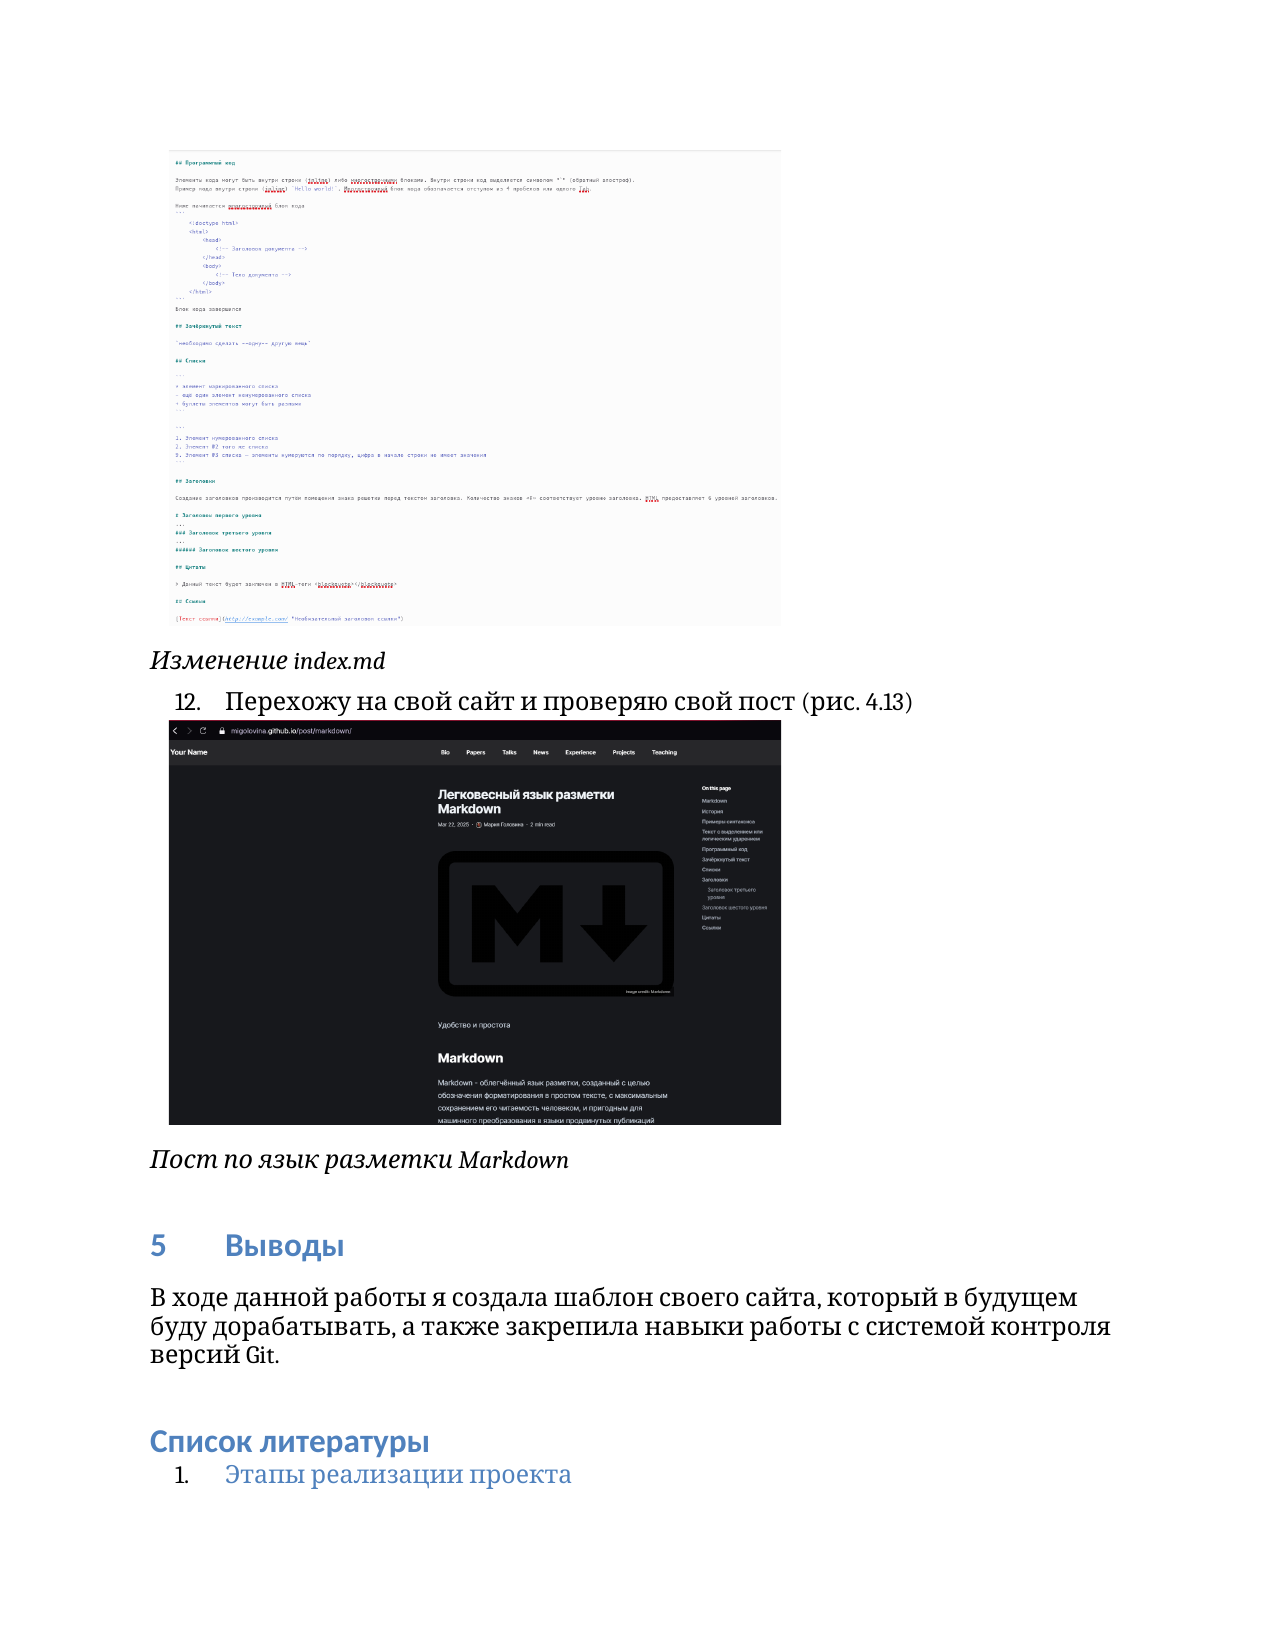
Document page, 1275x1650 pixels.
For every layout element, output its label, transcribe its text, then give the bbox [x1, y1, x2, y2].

text Изменение index.md [150, 647, 1125, 675]
subtitle 5 Выводы [150, 1224, 1125, 1265]
list Этапы реализации проекта [175, 1461, 1125, 1489]
list Перехожу на свой сайт и проверяю свой пост (рис. 4.13) [175, 688, 1125, 717]
picture [168, 150, 782, 626]
text В ходе данной работы я создала шаблон своего сайта, который в будущем буду дорабатывать, а также закрепила навыки работы с системой контроля версий Git. [150, 1284, 1125, 1370]
picture [168, 720, 782, 1125]
subtitle Список литературы [150, 1420, 1125, 1461]
text Пост по язык разметки Markdown [150, 1146, 1125, 1174]
